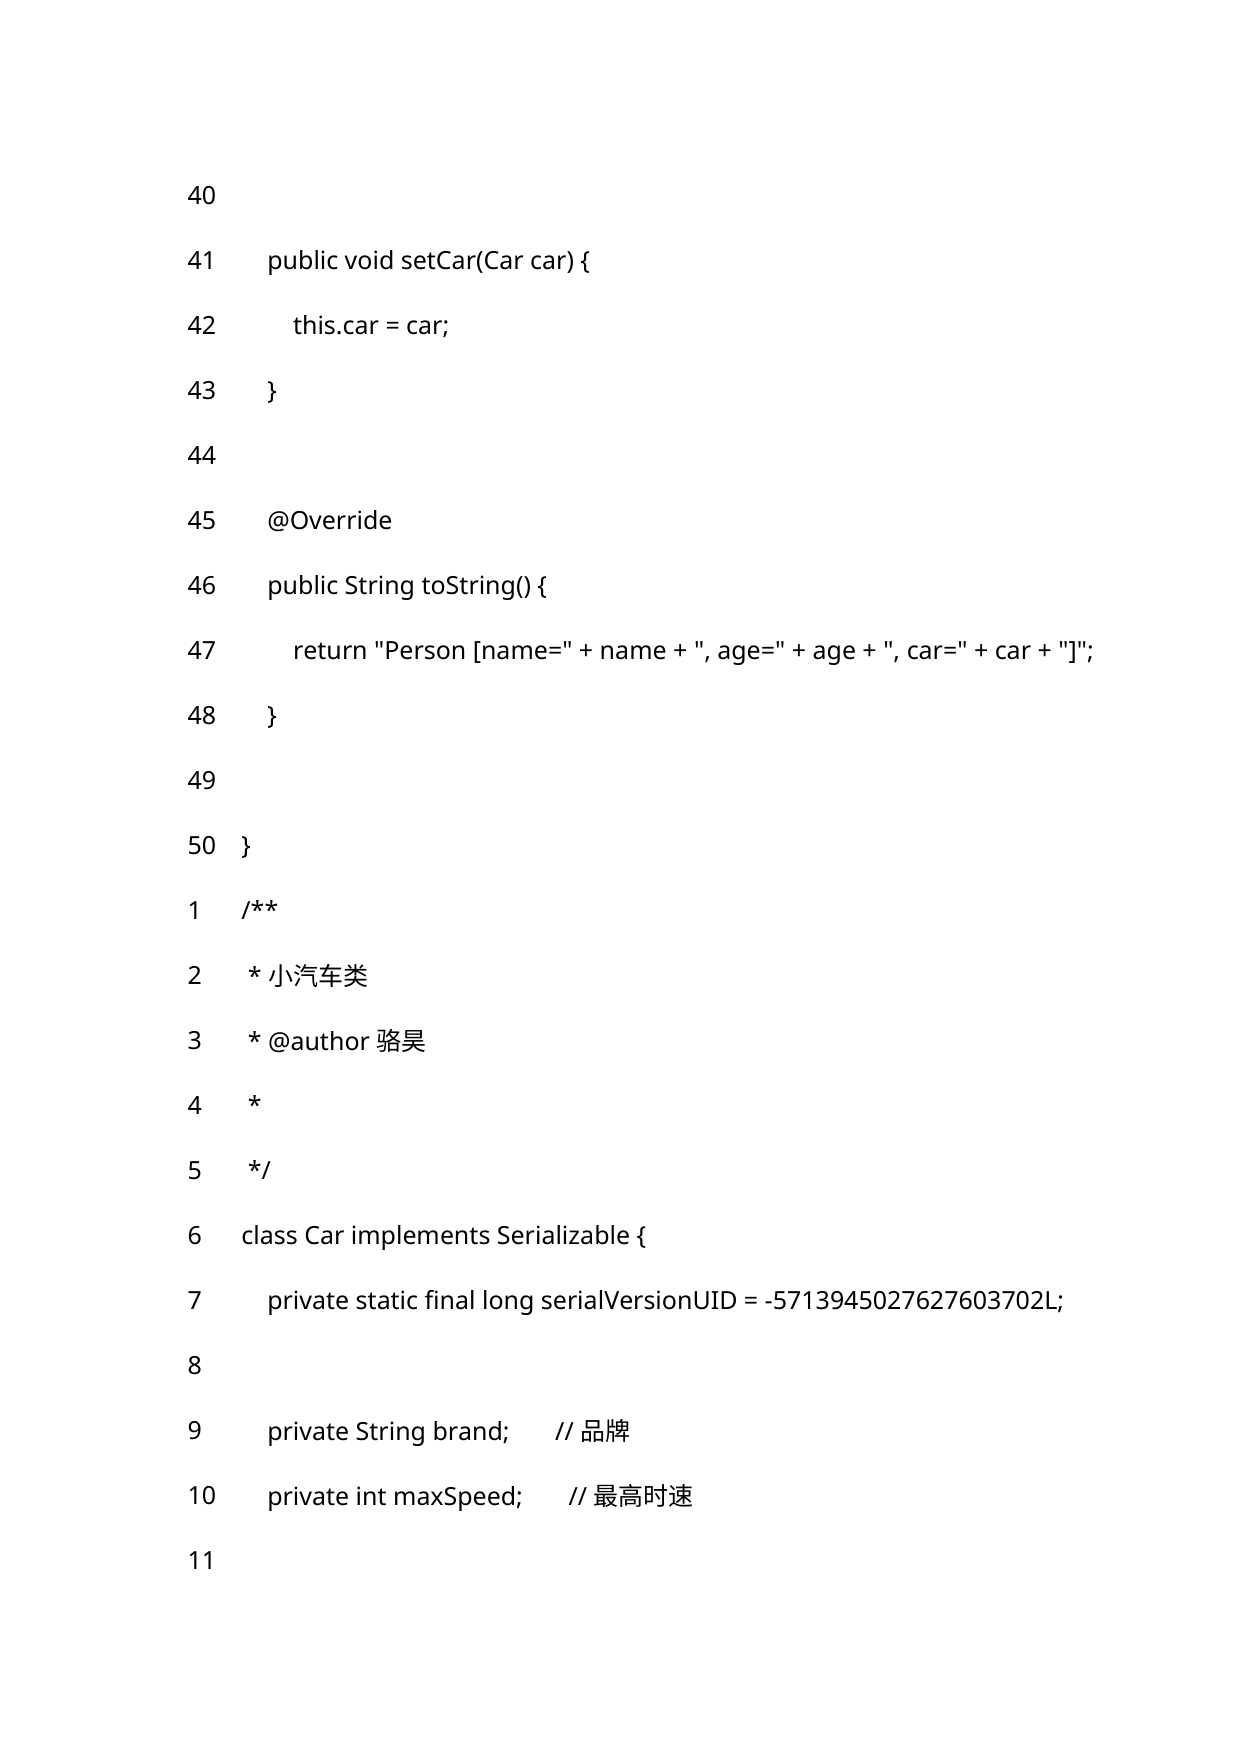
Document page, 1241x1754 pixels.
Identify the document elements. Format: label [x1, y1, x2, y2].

table_cell [188, 877, 241, 1592]
table_header [241, 162, 1156, 877]
table_cell [241, 877, 1156, 1592]
table_header [188, 162, 241, 877]
